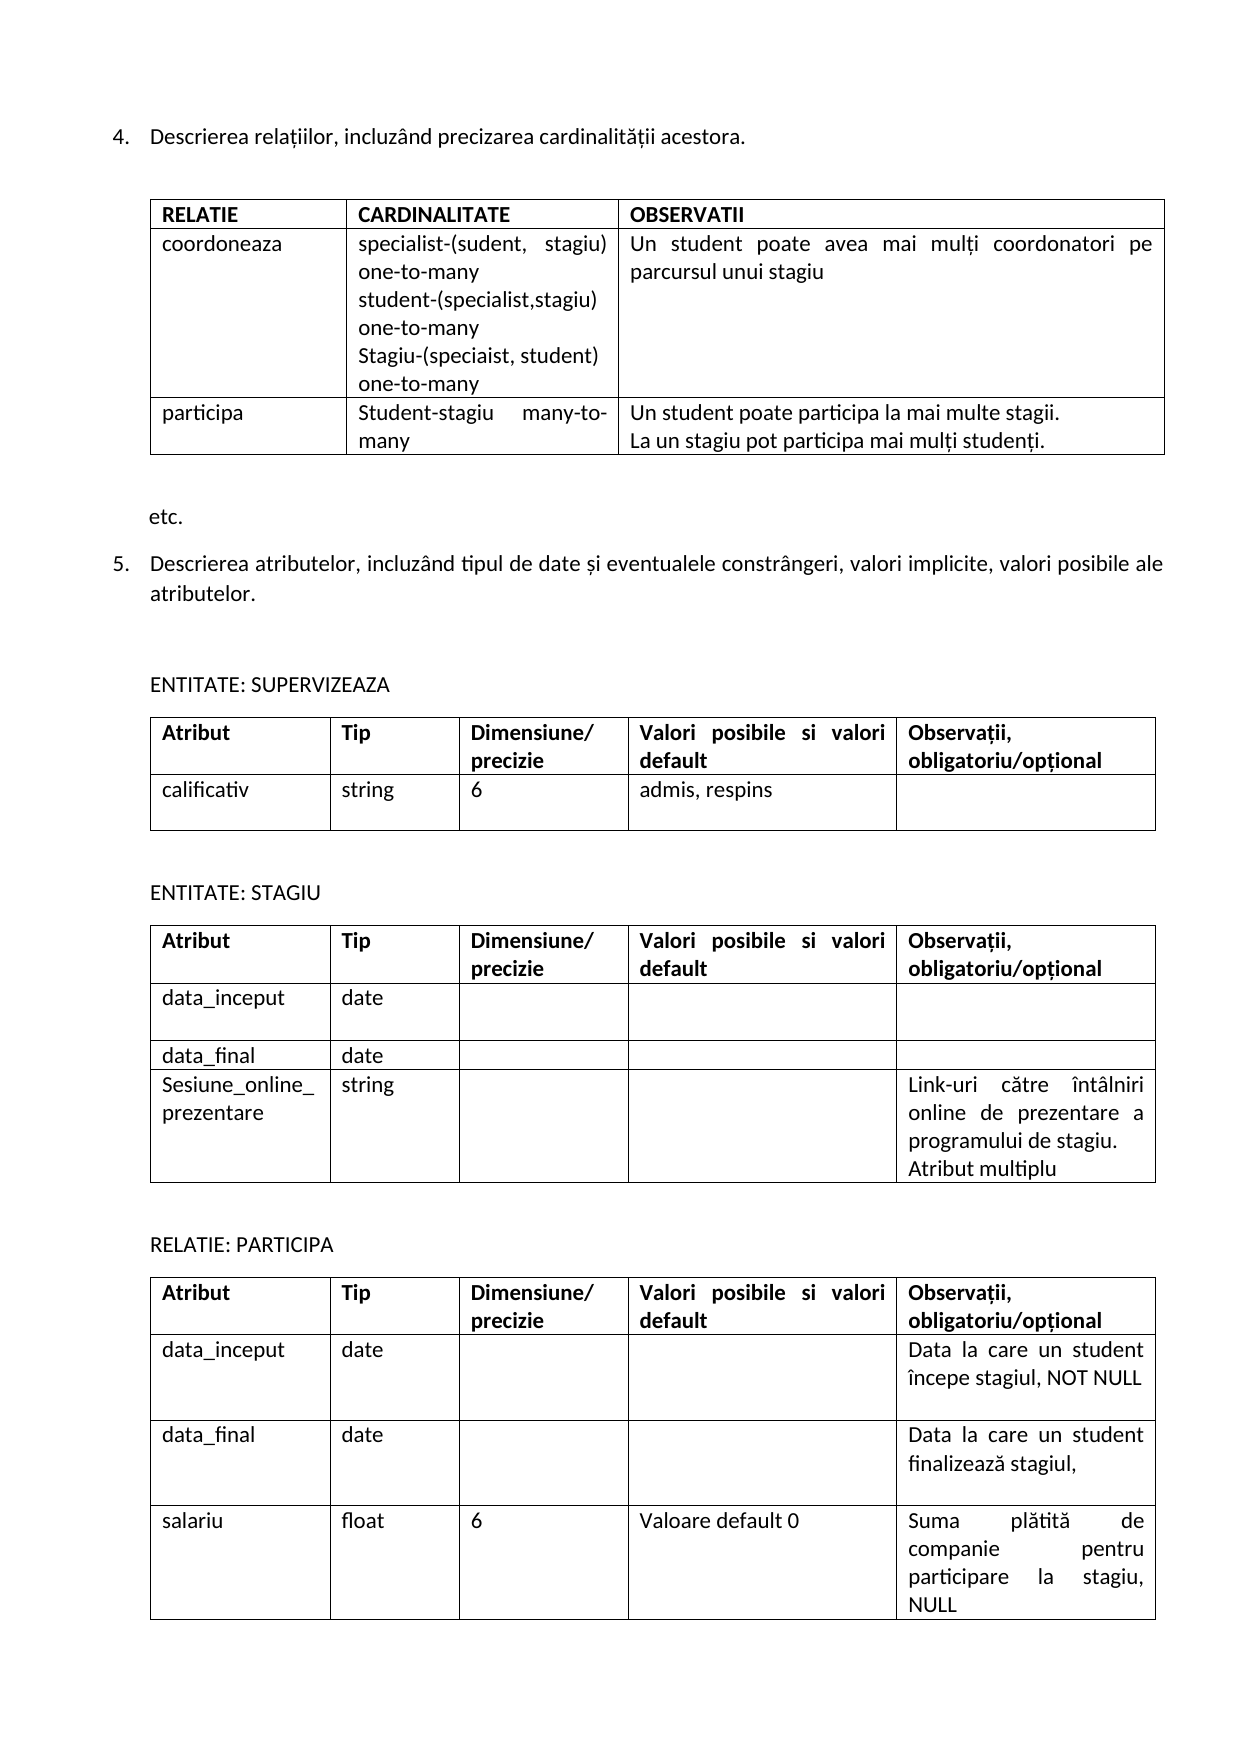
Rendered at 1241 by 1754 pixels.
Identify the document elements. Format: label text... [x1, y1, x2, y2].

table_cell [460, 1421, 628, 1505]
table_cell [897, 984, 1155, 1040]
table_cell [460, 984, 628, 1040]
list RELATIE: PARTICIPA [150, 1230, 1165, 1258]
table_cell data_inceput [151, 984, 330, 1040]
table_cell Data la care un student începe stagiul, NOT NULL [897, 1335, 1155, 1419]
table_cell [897, 1041, 1155, 1069]
table_header Tip [331, 718, 459, 774]
table_cell Un student poate avea mai mulți coordonatori pe parcursul unui stagiu [619, 229, 1164, 397]
table_cell [629, 1335, 896, 1419]
table_cell Suma plătită de companie pentru participare la stagiu, NULL [897, 1506, 1155, 1618]
table_cell calificativ [151, 775, 330, 830]
table_header Observații, obligatoriu/opțional [897, 718, 1155, 774]
table_cell [460, 1041, 628, 1069]
table_cell [460, 1070, 628, 1182]
table_cell float [331, 1506, 459, 1618]
table_cell [629, 984, 896, 1040]
table_cell date [331, 984, 459, 1040]
table_header Atribut [151, 1278, 330, 1334]
table_cell [629, 1421, 896, 1505]
table_header RELATIE [151, 200, 346, 228]
list ENTITATE: STAGIU [150, 878, 1165, 906]
text etc. [75, 502, 1165, 530]
table_cell string [331, 775, 459, 830]
table_header CARDINALITATE [347, 200, 618, 228]
table_header Atribut [151, 926, 330, 982]
table_header Observații, obligatoriu/opțional [897, 926, 1155, 982]
table_header Dimensiune/ precizie [460, 718, 628, 774]
table_cell [629, 1041, 896, 1069]
table_cell Valoare default 0 [629, 1506, 896, 1618]
table_header Dimensiune/ precizie [460, 926, 628, 982]
table_cell Sesiune_online_prezentare [151, 1070, 330, 1182]
table_cell date [331, 1421, 459, 1505]
table_header Atribut [151, 718, 330, 774]
table_cell specialist-(sudent, stagiu) one-to-many student-(specialist,stagiu) one-to-many Stagiu-(speciaist, student) one-to-many [347, 229, 618, 397]
table_cell coordoneaza [151, 229, 346, 397]
table_cell participa [151, 398, 346, 454]
table_header Valori posibile si valori default [629, 718, 896, 774]
table_cell string [331, 1070, 459, 1182]
table_header Valori posibile si valori default [629, 926, 896, 982]
table_cell Link-uri către întâlniri online de prezentare a programului de stagiu. Atribut multiplu [897, 1070, 1155, 1182]
table_cell data_final [151, 1041, 330, 1069]
list Descrierea atributelor, incluzând tipul de date și eventualele constrângeri, valori implicite, valori posibile ale atributelor. [112, 549, 1165, 607]
table_cell Data la care un student finalizează stagiul, [897, 1421, 1155, 1505]
table_header Valori posibile si valori default [629, 1278, 896, 1334]
table_header OBSERVATII [619, 200, 1164, 228]
table_cell date [331, 1335, 459, 1419]
table_cell 6 [460, 775, 628, 830]
list ENTITATE: SUPERVIZEAZA [150, 670, 1165, 698]
table_header Tip [331, 1278, 459, 1334]
table_header Observații, obligatoriu/opțional [897, 1278, 1155, 1334]
table_cell admis, respins [629, 775, 896, 830]
table_cell [897, 775, 1155, 830]
table_cell 6 [460, 1506, 628, 1618]
table_cell date [331, 1041, 459, 1069]
list Descrierea relațiilor, incluzând precizarea cardinalității acestora. [112, 122, 1165, 150]
table_cell salariu [151, 1506, 330, 1618]
table_cell [460, 1335, 628, 1419]
table_cell Un student poate participa la mai multe stagii. La un stagiu pot participa mai mulți studenți. [619, 398, 1164, 454]
table_header Tip [331, 926, 459, 982]
table_cell data_final [151, 1421, 330, 1505]
table_cell data_inceput [151, 1335, 330, 1419]
table_cell Student-stagiu many-to-many [347, 398, 618, 454]
table_header Dimensiune/ precizie [460, 1278, 628, 1334]
table_cell [629, 1070, 896, 1182]
